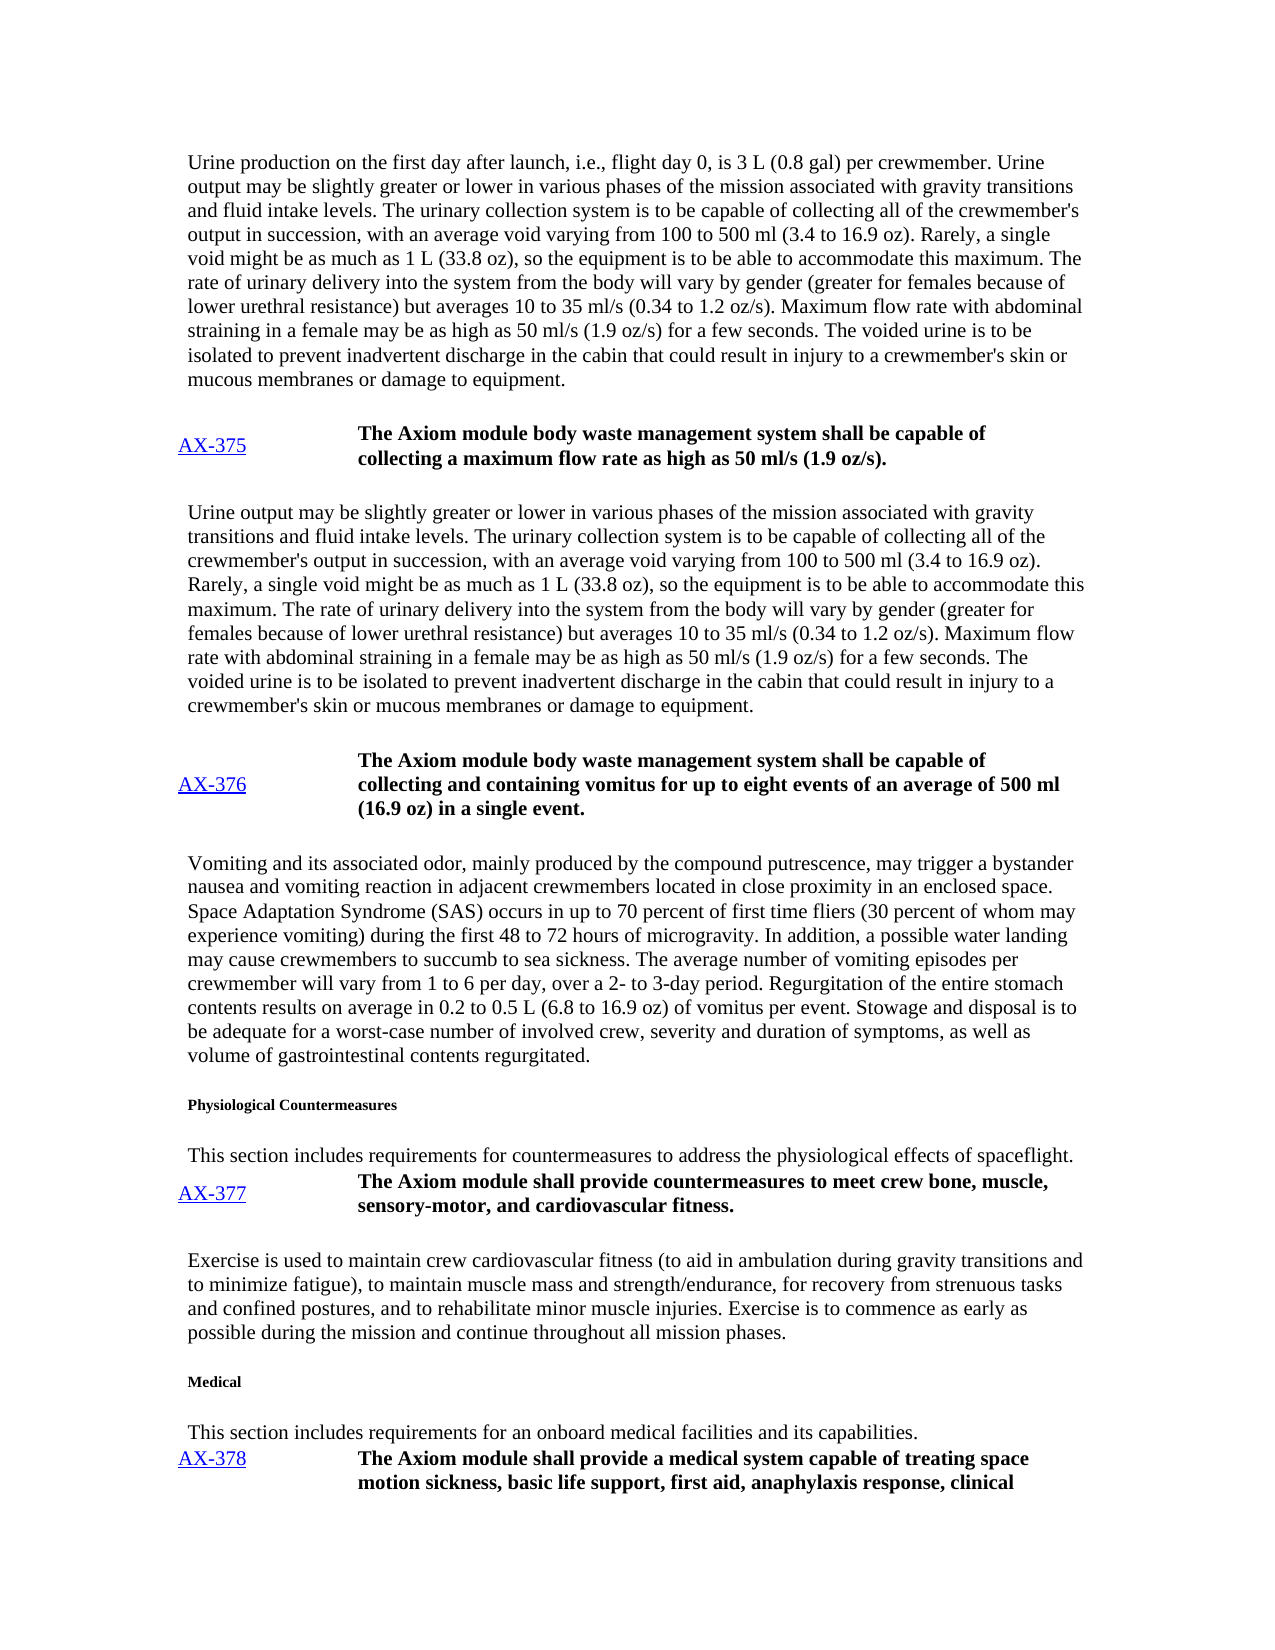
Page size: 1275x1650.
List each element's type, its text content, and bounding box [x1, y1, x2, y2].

text Exercise is used to maintain crew cardiovascular fitness (to aid in ambulation during gravity transitions and to minimize fatigue), to maintain muscle mass and strength/endurance, for recovery from strenuous tasks and confined postures, and to rehabilitate minor muscle injuries. Exercise is to commence as early as possible during the mission and continue throughout all mission phases. [187, 1248, 1087, 1344]
text This section includes requirements for countermeasures to address the physiological effects of spaceflight. [187, 1143, 1087, 1167]
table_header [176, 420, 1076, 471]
text This section includes requirements for an onboard medical facilities and its capabilities. [187, 1420, 1087, 1444]
text Urine production on the first day after launch, i.e., flight day 0, is 3 L (0.8 gal) per crewmember. Urine output may be slightly greater or lower in various phases of the mission associated with gravity transitions and fluid intake levels. The urinary collection system is to be capable of collecting all of the crewmember's output in succession, with an average void varying from 100 to 500 ml (3.4 to 16.9 oz). Rarely, a single void might be as much as 1 L (33.8 oz), so the equipment is to be able to accommodate this maximum. The rate of urinary delivery into the system from the body will vary by gender (greater for females because of lower urethral resistance) but averages 10 to 35 ml/s (0.34 to 1.2 oz/s). Maximum flow rate with abdominal straining in a female may be as high as 50 ml/s (1.9 oz/s) for a few seconds. The voided urine is to be isolated to prevent inadvertent discharge in the cabin that could result in injury to a crewmember's skin or mucous membranes or damage to equipment. [187, 150, 1087, 391]
text Vomiting and its associated odor, mainly produced by the compound putrescence, may trigger a bystander nausea and vomiting reaction in adjacent crewmembers located in close proximity in an enclosed space. Space Adaptation Syndrome (SAS) occurs in up to 70 percent of first time fliers (30 percent of whom may experience vomiting) during the first 48 to 72 hours of microgravity. In addition, a possible water landing may cause crewmembers to succumb to sea sickness. The average number of vomiting episodes per crewmember will vary from 1 to 6 per day, over a 2- to 3-day period. Regurgitation of the entire stomach contents results on average in 0.2 to 0.5 L (6.8 to 16.9 oz) of vomitus per event. Stowage and disposal is to be adequate for a worst-case number of involved crew, severity and duration of symptoms, as well as volume of gastrointestinal contents regurgitated. [187, 850, 1087, 1067]
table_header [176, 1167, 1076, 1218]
subtitle Physiological Countermeasures [187, 1096, 1087, 1114]
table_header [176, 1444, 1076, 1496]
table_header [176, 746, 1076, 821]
text Urine output may be slightly greater or lower in various phases of the mission associated with gravity transitions and fluid intake levels. The urinary collection system is to be capable of collecting all of the crewmember's output in succession, with an average void varying from 100 to 500 ml (3.4 to 16.9 oz). Rarely, a single void might be as much as 1 L (33.8 oz), so the equipment is to be able to accommodate this maximum. The rate of urinary delivery into the system from the body will vary by gender (greater for females because of lower urethral resistance) but averages 10 to 35 ml/s (0.34 to 1.2 oz/s). Maximum flow rate with abdominal straining in a female may be as high as 50 ml/s (1.9 oz/s) for a few seconds. The voided urine is to be isolated to prevent inadvertent discharge in the cabin that could result in injury to a crewmember's skin or mucous membranes or damage to equipment. [187, 500, 1087, 717]
subtitle Medical [187, 1373, 1087, 1391]
